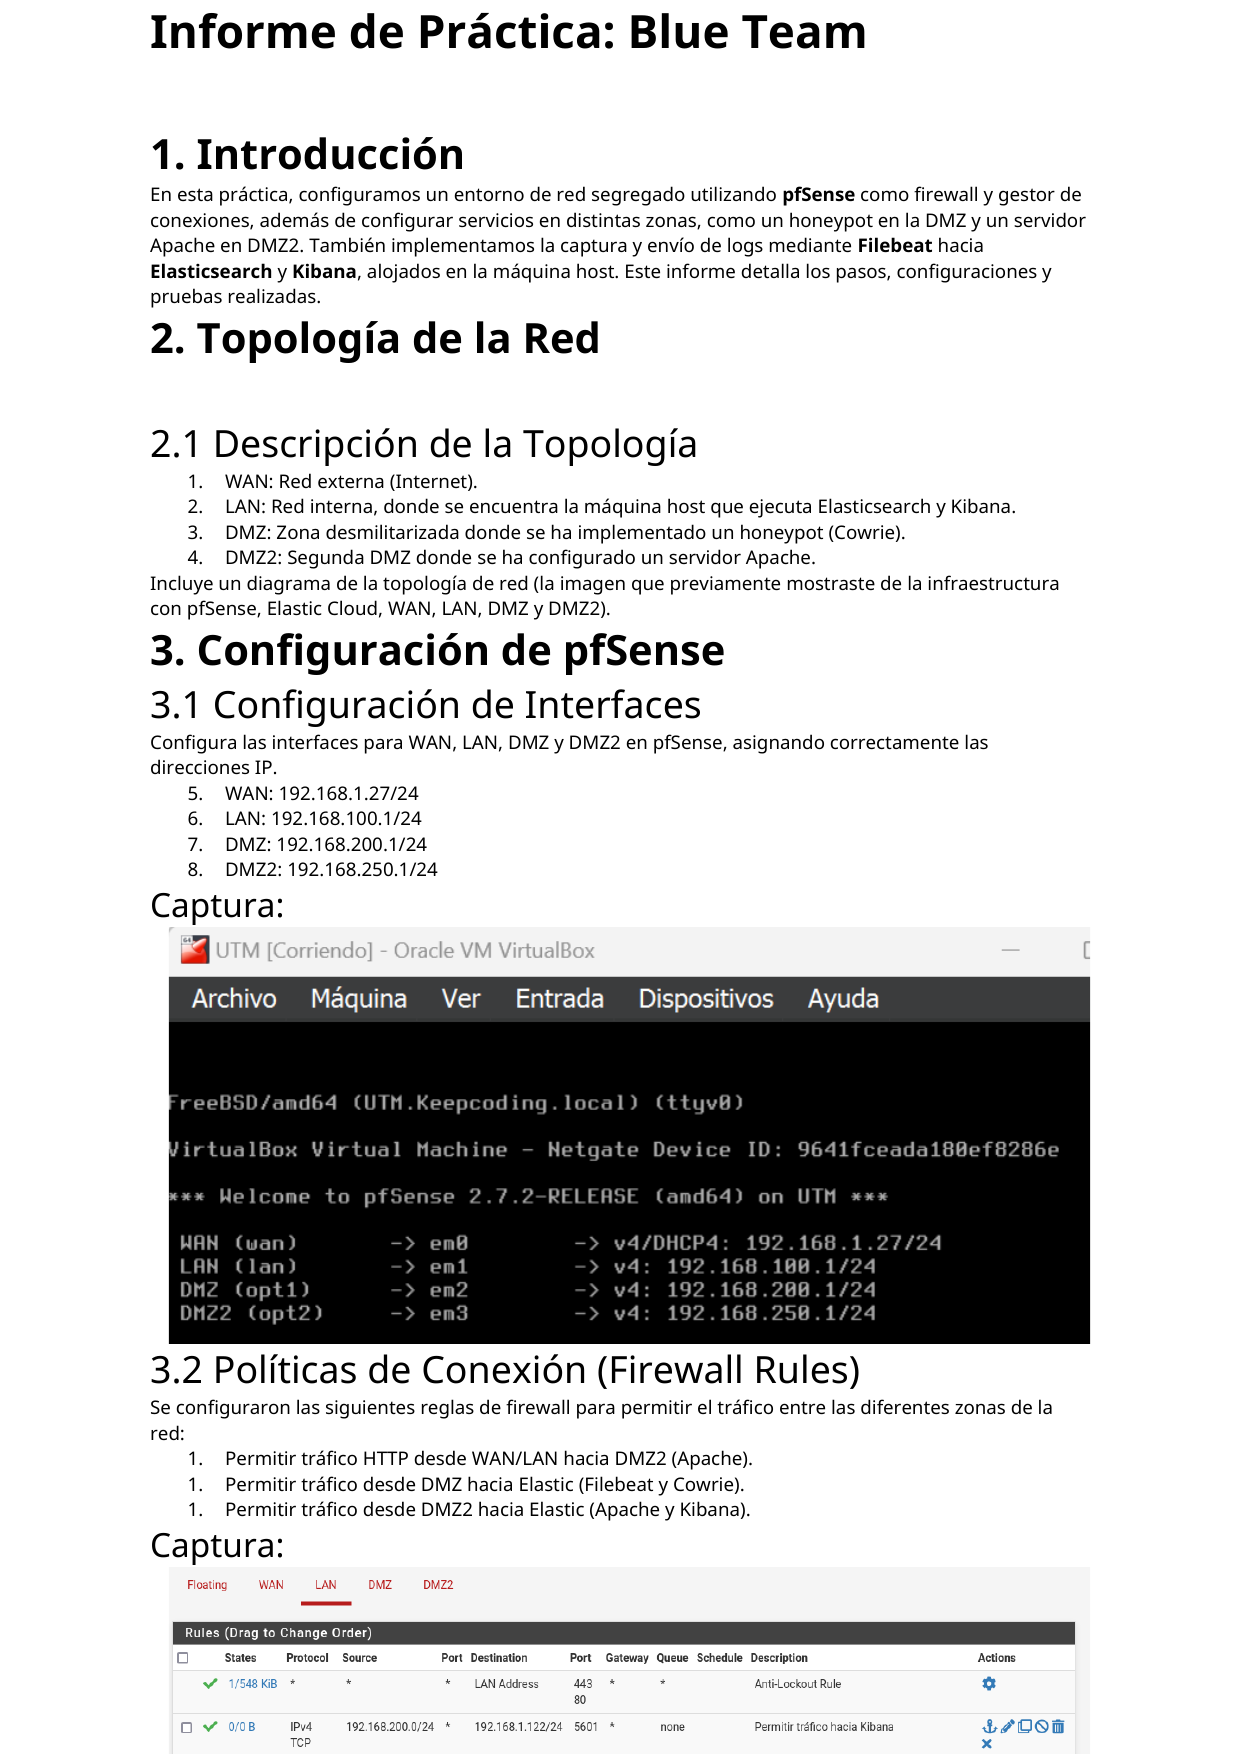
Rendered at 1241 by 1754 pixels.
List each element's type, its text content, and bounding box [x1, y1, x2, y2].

text Se configuraron las siguientes reglas de firewall para permitir el tráfico entre las diferentes zonas de la red: [150, 1394, 1090, 1446]
list Permitir tráfico desde DMZ2 hacia Elastic (Apache y Kibana). [187, 1497, 1090, 1522]
text En esta práctica, configuramos un entorno de red segregado utilizando pfSense como firewall y gestor de conexiones, además de configurar servicios en distintas zonas, como un honeypot en la DMZ y un servidor Apache en DMZ2. También implementamos la captura y envío de logs mediante Filebeat hacia Elasticsearch y Kibana, alojados en la máquina host. Este informe detalla los pasos, configuraciones y pruebas realizadas. [150, 182, 1090, 309]
list DMZ2: 192.168.250.1/24 [187, 857, 1090, 882]
text 3. Configuración de pfSense [150, 621, 1090, 678]
list Permitir tráfico desde DMZ hacia Elastic (Filebeat y Cowrie). [187, 1471, 1090, 1497]
picture [168, 927, 1091, 1344]
picture [168, 1567, 1091, 1754]
list LAN: 192.168.100.1/24 [187, 806, 1090, 831]
list DMZ: Zona desmilitarizada donde se ha implementado un honeypot (Cowrie). [187, 519, 1090, 544]
text 3.2 Políticas de Conexión (Firewall Rules) [150, 1343, 1090, 1394]
text Captura: [150, 882, 1090, 927]
text 2.1 Descripción de la Topología [150, 417, 1090, 468]
text Captura: [150, 1522, 1090, 1568]
list DMZ2: Segunda DMZ donde se ha configurado un servidor Apache. [187, 544, 1090, 570]
text Incluye un diagrama de la topología de red (la imagen que previamente mostraste de la infraestructura con pfSense, Elastic Cloud, WAN, LAN, DMZ y DMZ2). [150, 570, 1090, 621]
list WAN: Red externa (Internet). [187, 468, 1090, 493]
text 1. Introducción [150, 125, 1090, 182]
text Informe de Práctica: Blue Team [150, 0, 1090, 62]
text 3.1 Configuración de Interfaces [150, 678, 1090, 729]
list WAN: 192.168.1.27/24 [187, 780, 1090, 806]
list LAN: Red interna, donde se encuentra la máquina host que ejecuta Elasticsearch y Kibana. [187, 493, 1090, 519]
list DMZ: 192.168.200.1/24 [187, 831, 1090, 857]
text Configura las interfaces para WAN, LAN, DMZ y DMZ2 en pfSense, asignando correctamente las direcciones IP. [150, 729, 1090, 780]
list Permitir tráfico HTTP desde WAN/LAN hacia DMZ2 (Apache). [187, 1446, 1090, 1471]
text 2. Topología de la Red [150, 309, 1090, 366]
